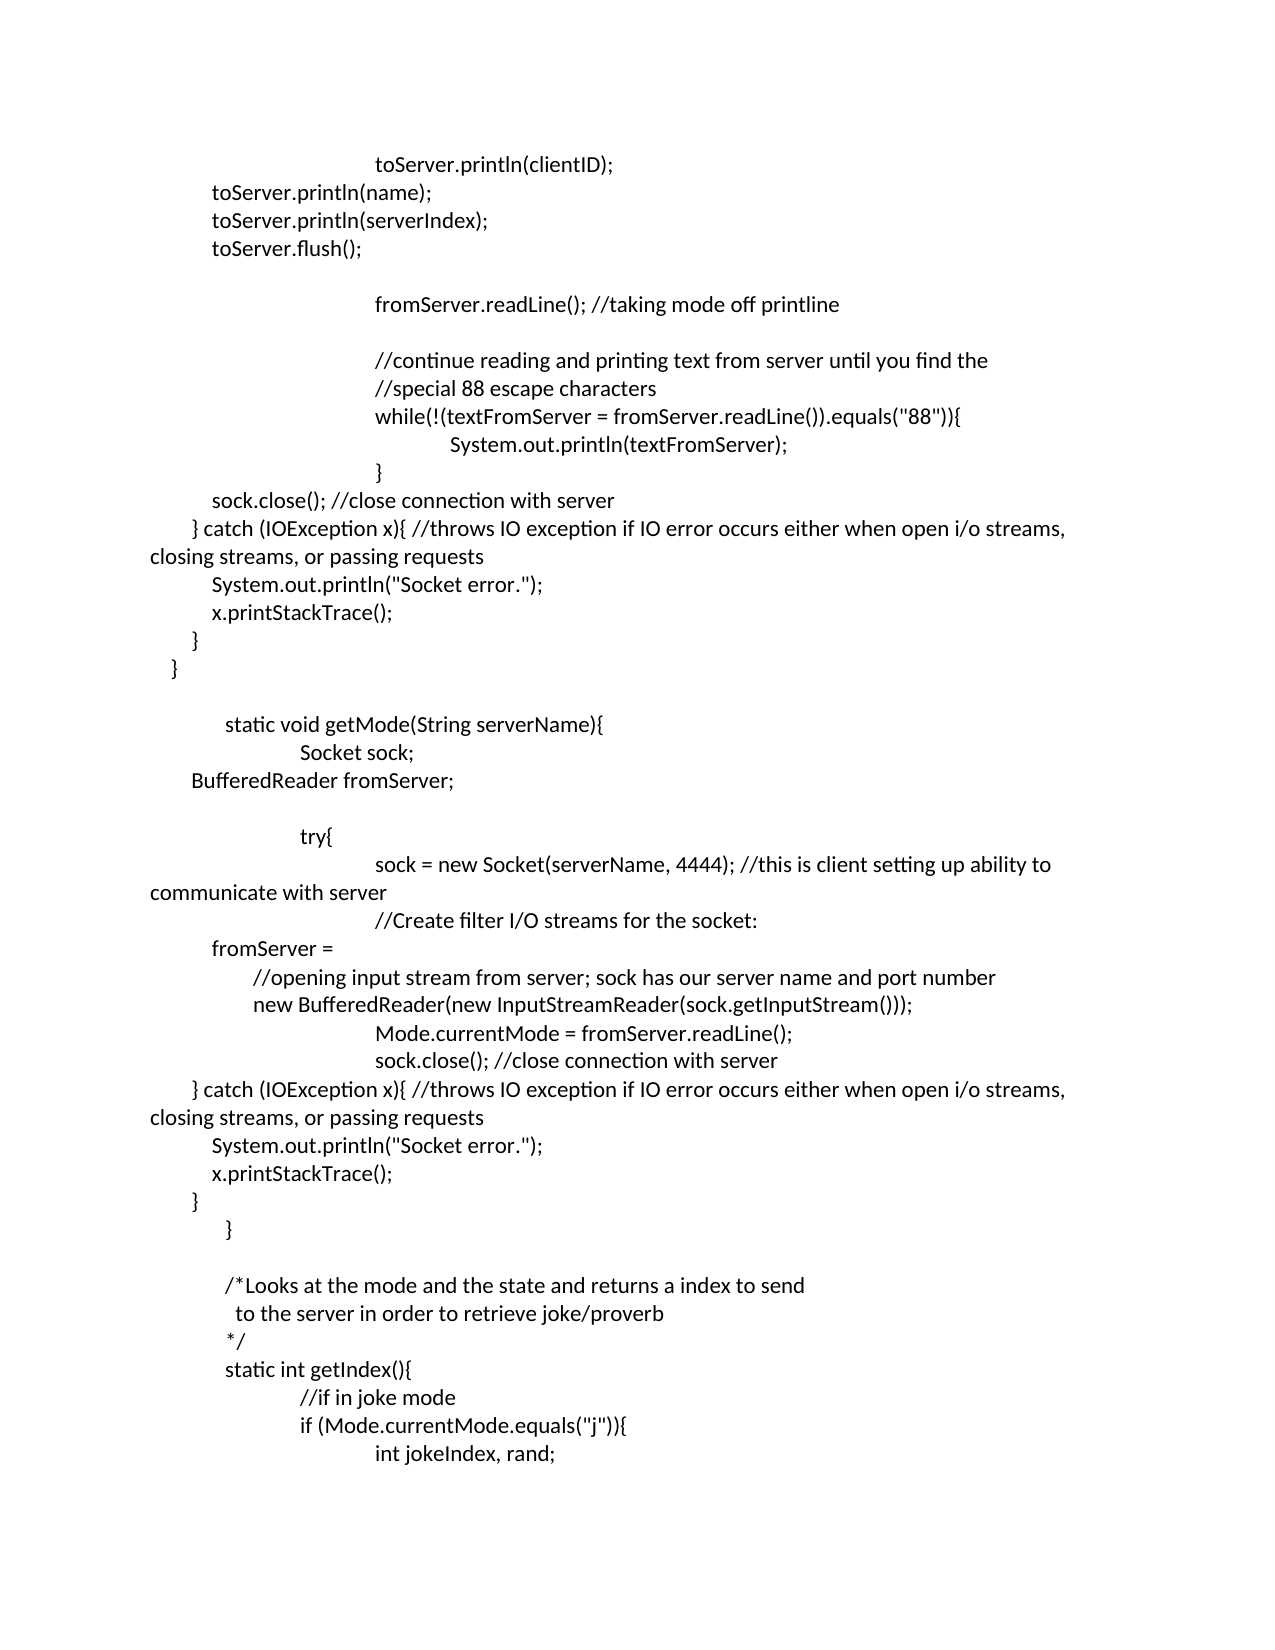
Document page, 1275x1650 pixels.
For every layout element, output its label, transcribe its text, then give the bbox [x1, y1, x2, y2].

text sock = new Socket(serverName, 4444); //this is client setting up ability to communicate with server [150, 851, 1125, 907]
text BufferedReader fromServer; [150, 766, 1125, 794]
text } catch (IOException x){ //throws IO exception if IO error occurs either when open i/o streams, closing streams, or passing requests [150, 1075, 1125, 1131]
text x.printStackTrace(); [150, 598, 1125, 626]
text new BufferedReader(new InputStreamReader(sock.getInputStream())); [150, 991, 1125, 1019]
text } [150, 1187, 1125, 1215]
text sock.close(); //close connection with server [150, 1047, 1125, 1075]
text Socket sock; [150, 738, 1125, 766]
text //continue reading and printing text from server until you find the [150, 346, 1125, 374]
text static int getIndex(){ [150, 1355, 1125, 1383]
text fromServer.readLine(); //taking mode off printline [150, 290, 1125, 318]
text } [150, 654, 1125, 682]
text } [150, 626, 1125, 654]
text int jokeIndex, rand; [150, 1439, 1125, 1467]
text sock.close(); //close connection with server [150, 486, 1125, 514]
text //Create filter I/O streams for the socket: [150, 907, 1125, 934]
text } [150, 458, 1125, 486]
text Mode.currentMode = fromServer.readLine(); [150, 1019, 1125, 1047]
text */ [150, 1327, 1125, 1355]
text /*Looks at the mode and the state and returns a index to send [150, 1271, 1125, 1299]
text toServer.println(serverIndex); [150, 206, 1125, 234]
text } [150, 1215, 1125, 1243]
text static void getMode(String serverName){ [150, 710, 1125, 738]
text //if in joke mode [150, 1383, 1125, 1411]
text } catch (IOException x){ //throws IO exception if IO error occurs either when open i/o streams, closing streams, or passing requests [150, 514, 1125, 570]
text toServer.println(name); [150, 178, 1125, 206]
text while(!(textFromServer = fromServer.readLine()).equals("88")){ [150, 402, 1125, 430]
text toServer.flush(); [150, 234, 1125, 262]
text try{ [150, 822, 1125, 851]
text //opening input stream from server; sock has our server name and port number [150, 963, 1125, 991]
text toServer.println(clientID); [150, 150, 1125, 178]
text System.out.println(textFromServer); [150, 430, 1125, 458]
text System.out.println("Socket error."); [150, 570, 1125, 598]
text //special 88 escape characters [150, 374, 1125, 402]
text if (Mode.currentMode.equals("j")){ [150, 1411, 1125, 1439]
text fromServer = [150, 934, 1125, 963]
text System.out.println("Socket error."); [150, 1131, 1125, 1159]
text x.printStackTrace(); [150, 1159, 1125, 1187]
text to the server in order to retrieve joke/proverb [150, 1299, 1125, 1327]
